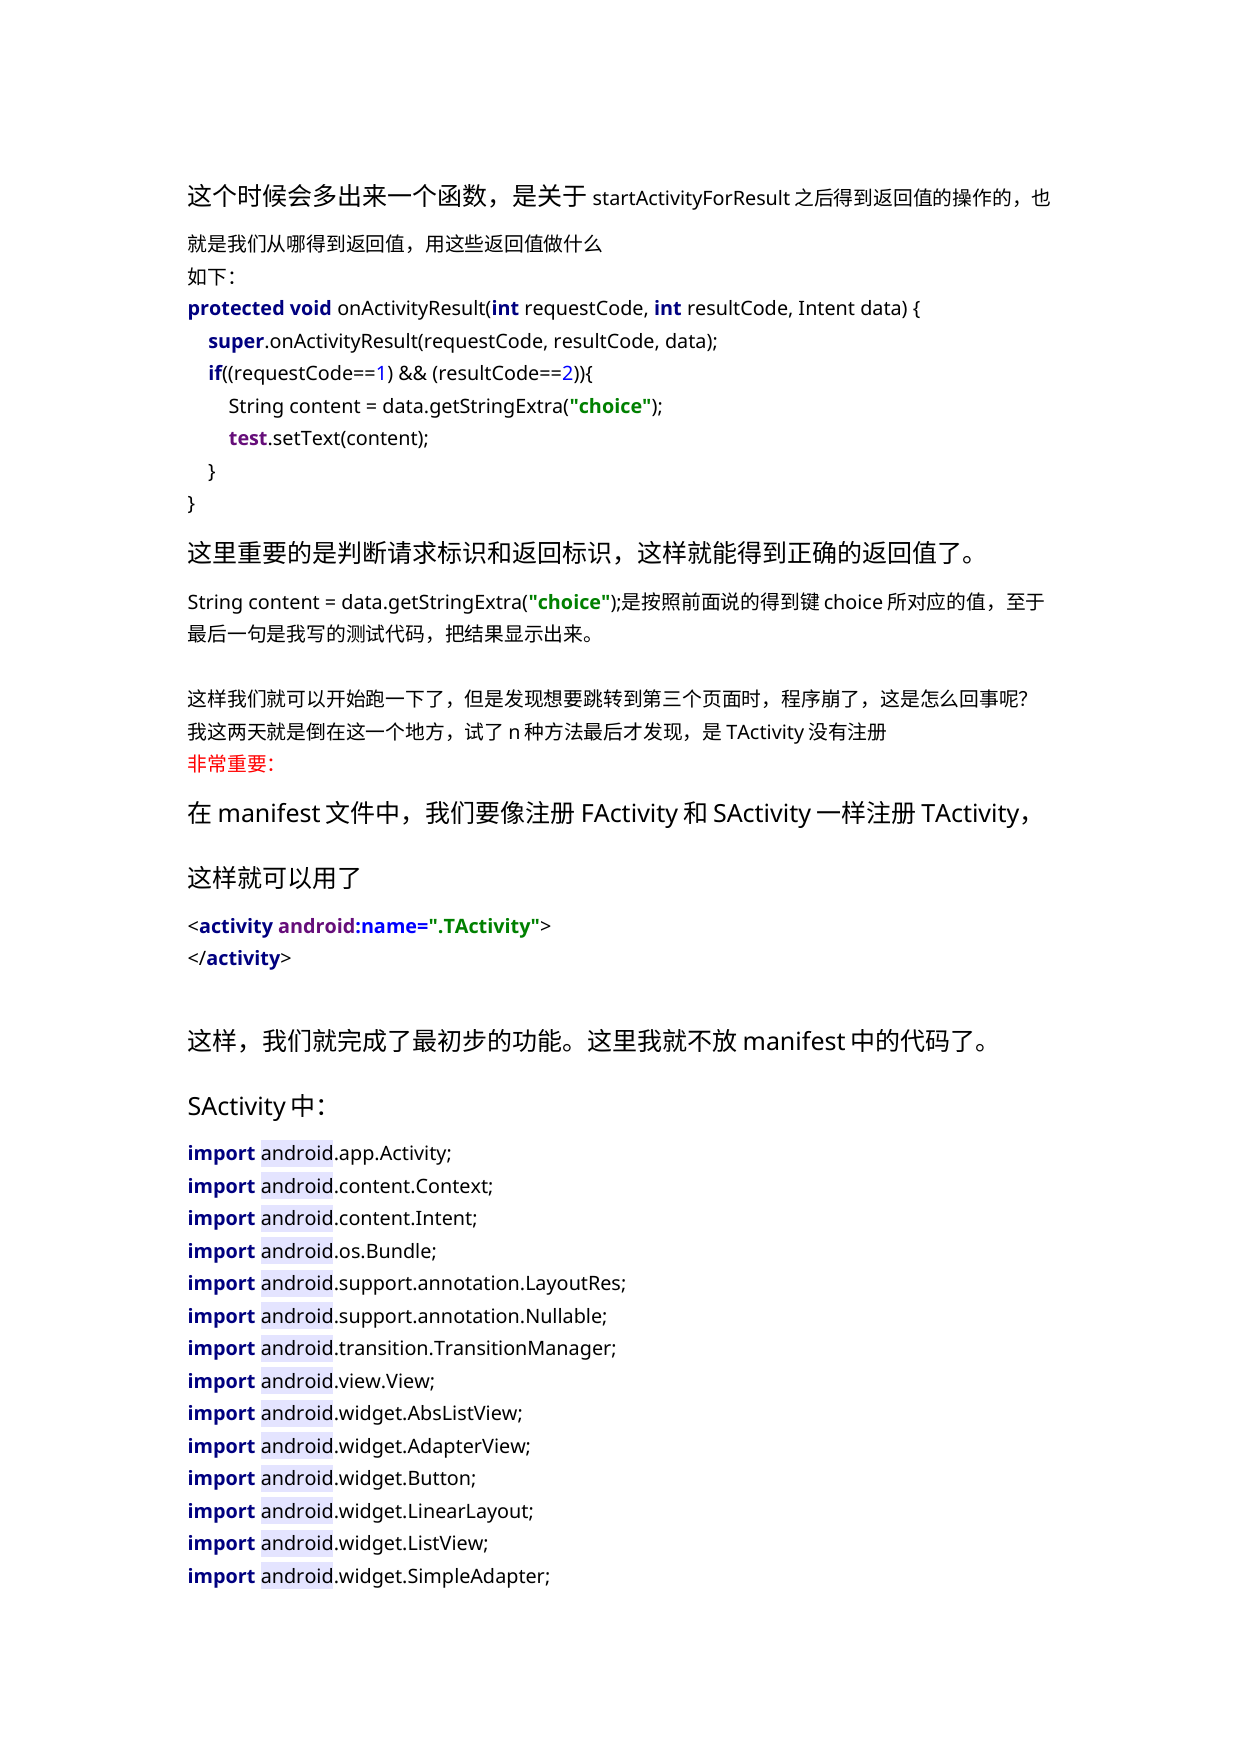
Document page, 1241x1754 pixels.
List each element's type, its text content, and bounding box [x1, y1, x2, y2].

text <activity android:name=".TActivity"> </activity> [187, 909, 1053, 974]
text 这里重要的是判断请求标识和返回标识，这样就能得到正确的返回值了。 [187, 519, 1053, 584]
text 这个时候会多出来一个函数，是关于startActivityForResult之后得到返回值的操作的，也就是我们从哪得到返回值，用这些返回值做什么 [187, 162, 1053, 259]
text SActivity中： [187, 1072, 1053, 1137]
text 如下： [187, 259, 1053, 292]
text String content = data.getStringExtra("choice");是按照前面说的得到键choice所对应的值，至于最后一句是我写的测试代码，把结果显示出来。 [187, 584, 1053, 649]
text 这样，我们就完成了最初步的功能。这里我就不放manifest中的代码了。 [187, 1007, 1053, 1072]
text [187, 1137, 1053, 1592]
text 这样我们就可以开始跑一下了，但是发现想要跳转到第三个页面时，程序崩了，这是怎么回事呢？我这两天就是倒在这一个地方，试了n种方法最后才发现，是TActivity没有注册 [187, 682, 1053, 747]
text protected void onActivityResult(int requestCode, int resultCode, Intent data) { super.onActivityResult(requestCode, resultCode, data); if((requestCode==1) && (resultCode==2)){ String content = data.getStringExtra("choice"); test.setText(content); } } [187, 292, 1053, 519]
text 非常重要： 在manifest文件中，我们要像注册FActivity和SActivity一样注册TActivity，这样就可以用了 [187, 747, 1053, 909]
